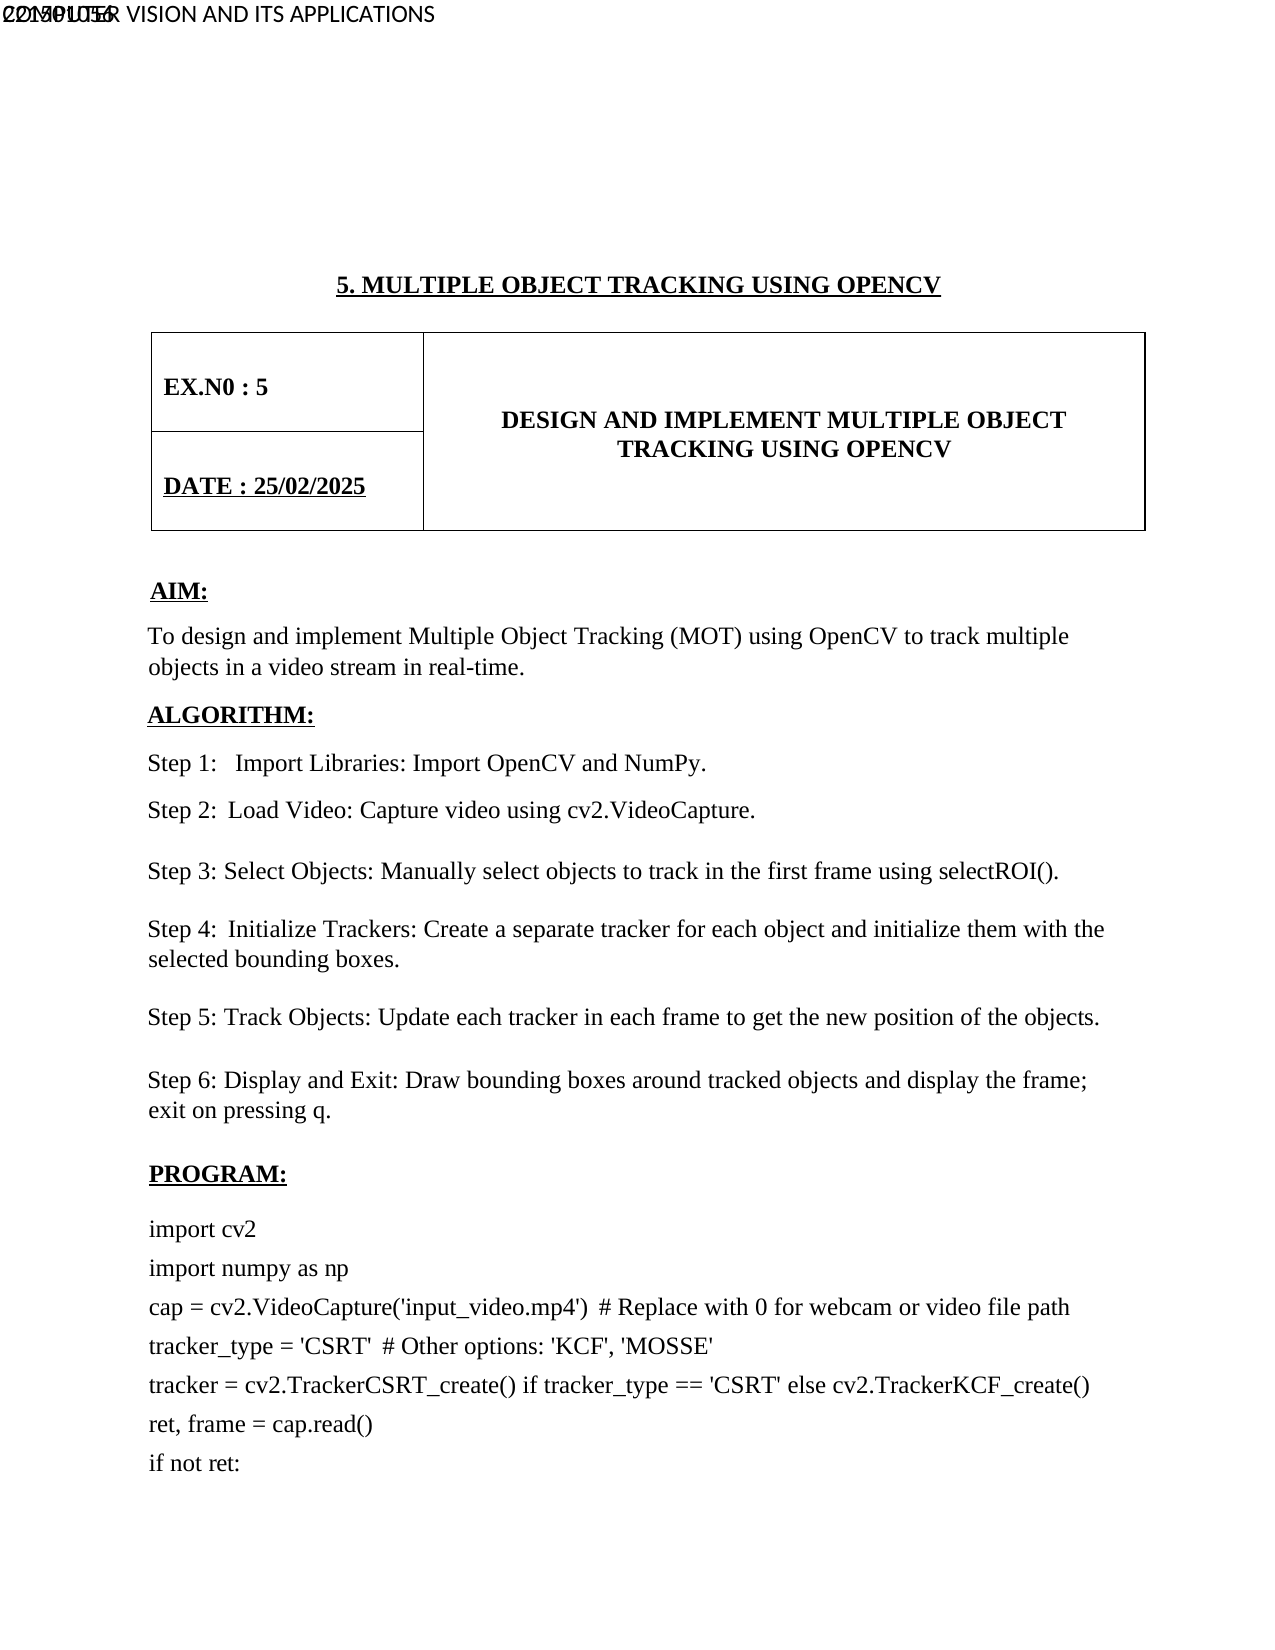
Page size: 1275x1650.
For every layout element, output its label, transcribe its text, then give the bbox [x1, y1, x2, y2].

subtitle ALGORITHM: [147, 701, 1162, 729]
text if not ret: [148, 1448, 1162, 1477]
text Step 4: Initialize Trackers: Create a separate tracker for each object and initialize them with the selected bounding boxes. [147, 914, 1118, 973]
subtitle 5. MULTIPLE OBJECT TRACKING USING OPENCV [336, 270, 1162, 299]
text cap = cv2.VideoCapture('input_video.mp4') # Replace with 0 for webcam or video file path tracker_type = 'CSRT' # Other options: 'KCF', 'MOSSE' [148, 1292, 1162, 1360]
subtitle PROGRAM: [148, 1159, 1162, 1188]
table_header EX.N0 : 5 [152, 333, 423, 431]
text Step 3: Select Objects: Manually select objects to track in the first frame using selectROI(). [147, 856, 1162, 884]
text To design and implement Multiple Object Tracking (MOT) using OpenCV to track multiple objects in a video stream in real-time. [147, 621, 1116, 681]
text tracker = cv2.TrackerCSRT_create() if tracker_type == 'CSRT' else cv2.TrackerKCF_create() ret, frame = cap.read() [148, 1370, 1116, 1438]
text import numpy as np [148, 1253, 1162, 1282]
text Step 6: Display and Exit: Draw bounding boxes around tracked objects and display the frame; exit on pressing q. [147, 1066, 1118, 1124]
text Step 5: Track Objects: Update each tracker in each frame to get the new position of the objects. [147, 1002, 1162, 1031]
table_header DESIGN AND IMPLEMENT MULTIPLE OBJECT TRACKING USING OPENCV [424, 333, 1144, 529]
text AIM: [150, 576, 1162, 604]
table_cell DATE : 25/02/2025 [152, 432, 423, 529]
text Step 1: Import Libraries: Import OpenCV and NumPy. Step 2: Load Video: Capture video using cv2.VideoCapture. [147, 748, 758, 824]
text import cv2 [148, 1214, 1162, 1242]
